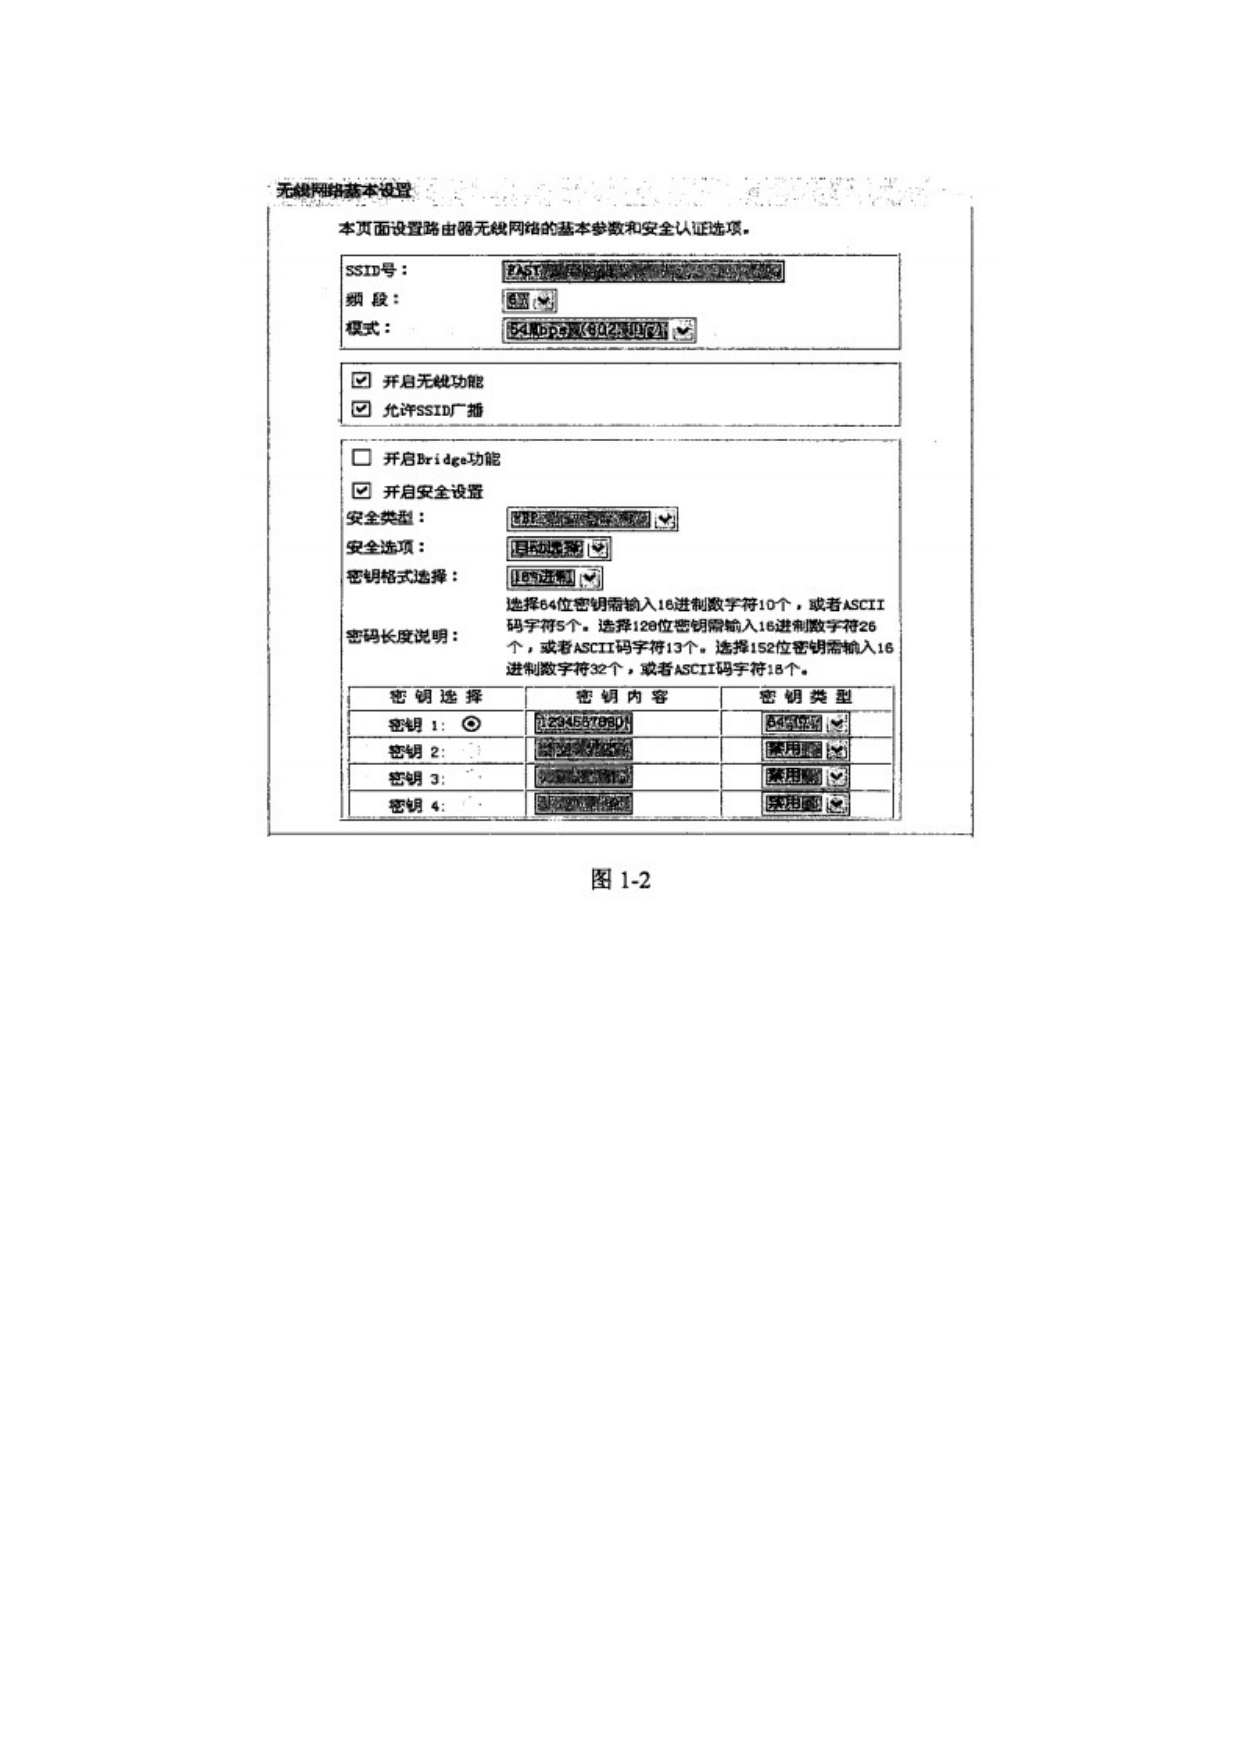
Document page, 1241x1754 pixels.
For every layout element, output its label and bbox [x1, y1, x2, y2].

picture [244, 162, 996, 901]
